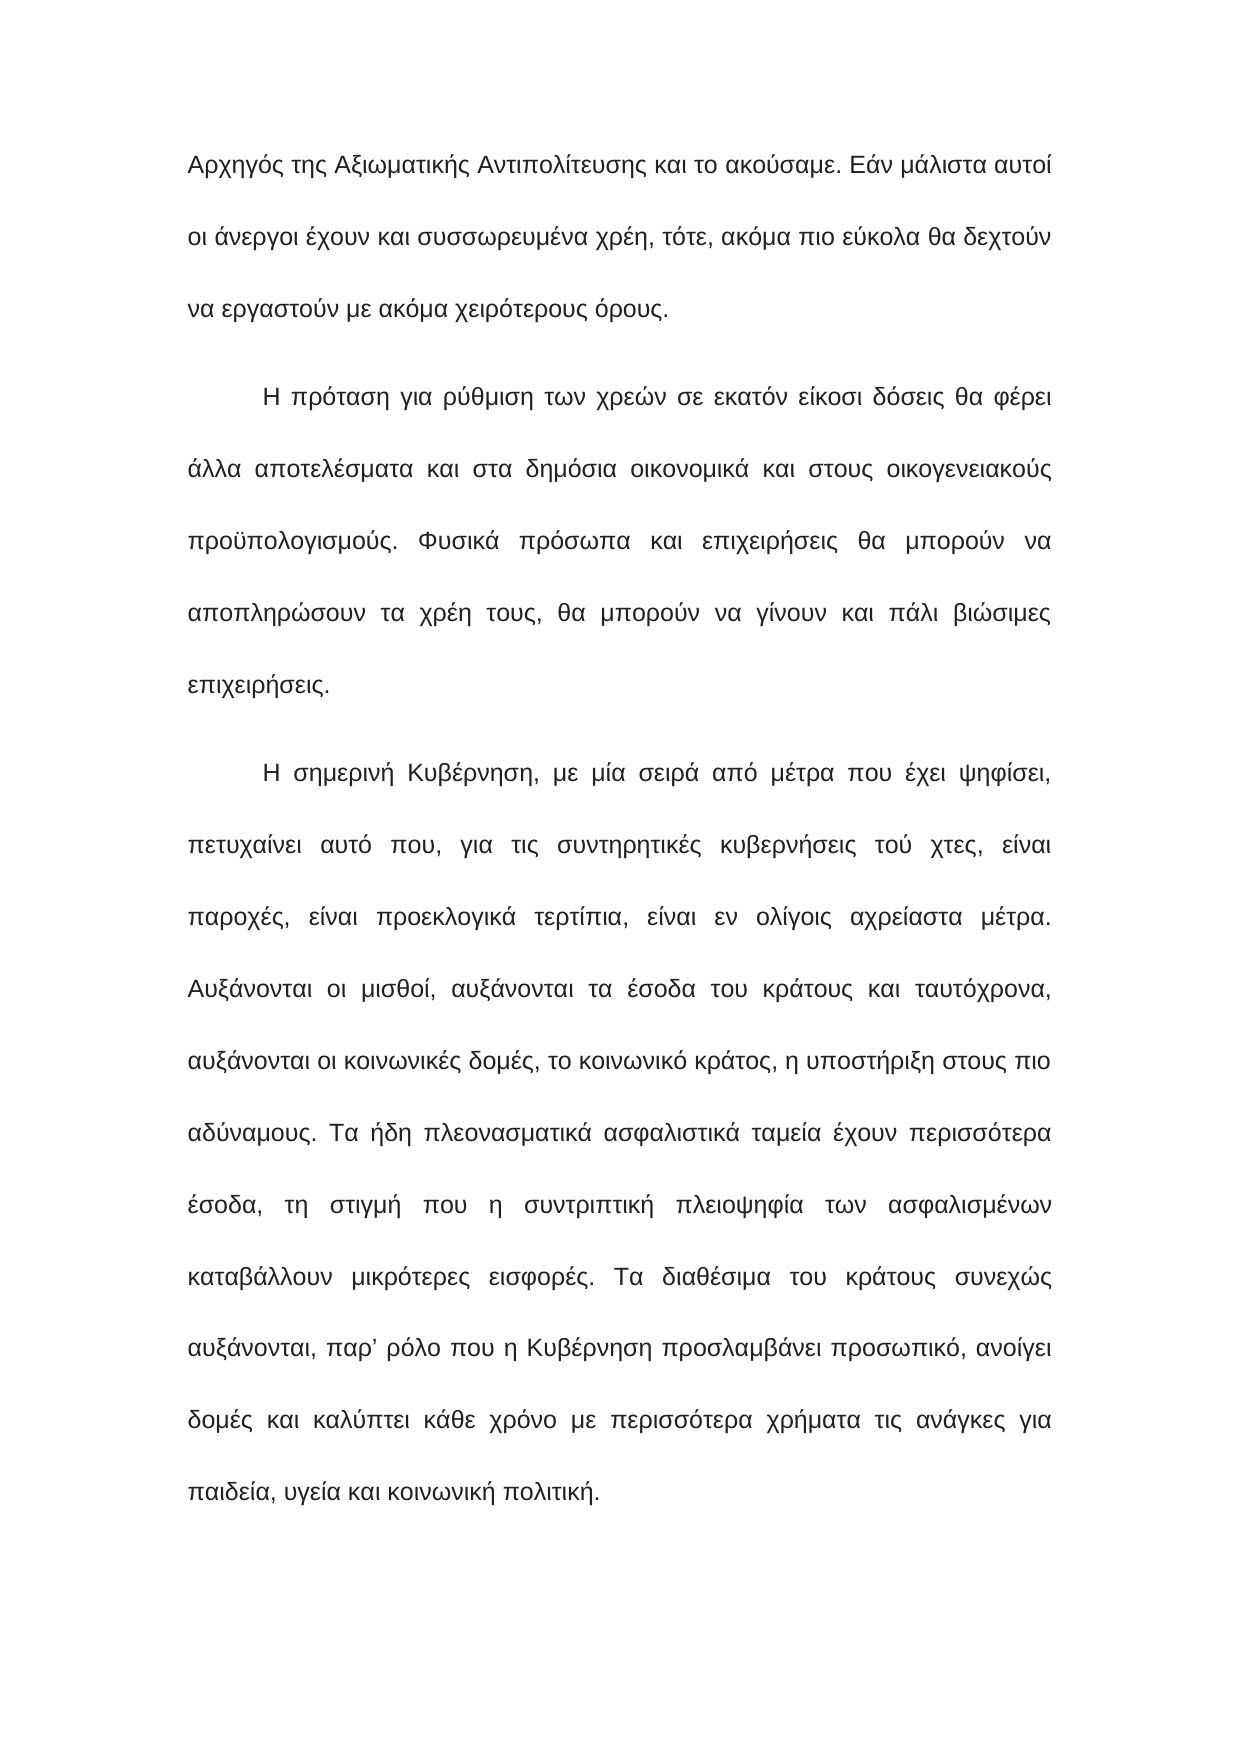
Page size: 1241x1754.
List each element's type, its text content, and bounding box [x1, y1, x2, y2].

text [187, 150, 1053, 322]
text Η πρόταση για ρύθμιση των χρεών σε εκατόν είκοσι δόσεις θα φέρει άλλα αποτελέσματα και στα δημόσια οικονομικά και στους οικογενειακούς προϋπολογισμούς. Φυσικά πρόσωπα και επιχειρήσεις θα μπορούν να αποπληρώσουν τα χρέη τους, θα μπορούν να γίνουν και πάλι βιώσιμες επιχειρήσεις. [187, 382, 1053, 698]
text Η σημερινή Κυβέρνηση, με μία σειρά από μέτρα που έχει ψηφίσει, πετυχαίνει αυτό που, για τις συντηρητικές κυβερνήσεις τού χτες, είναι παροχές, είναι προεκλογικά τερτίπια, είναι εν ολίγοις αχρείαστα μέτρα. Αυξάνονται οι μισθοί, αυξάνονται τα έσοδα του κράτους και ταυτόχρονα, αυξάνονται οι κοινωνικές δομές, το κοινωνικό κράτος, η υποστήριξη στους πιο αδύναμους. Τα ήδη πλεονασματικά ασφαλιστικά ταμεία έχουν περισσότερα έσοδα, τη στιγμή που η συντριπτική πλειοψηφία των ασφαλισμένων καταβάλλουν μικρότερες εισφορές. Τα διαθέσιμα του κράτους συνεχώς αυξάνονται, παρ’ ρόλο που η Κυβέρνηση προσλαμβάνει προσωπικό, ανοίγει δομές και καλύπτει κάθε χρόνο με περισσότερα χρήματα τις ανάγκες για παιδεία, υγεία και κοινωνική πολιτική. [187, 758, 1053, 1506]
